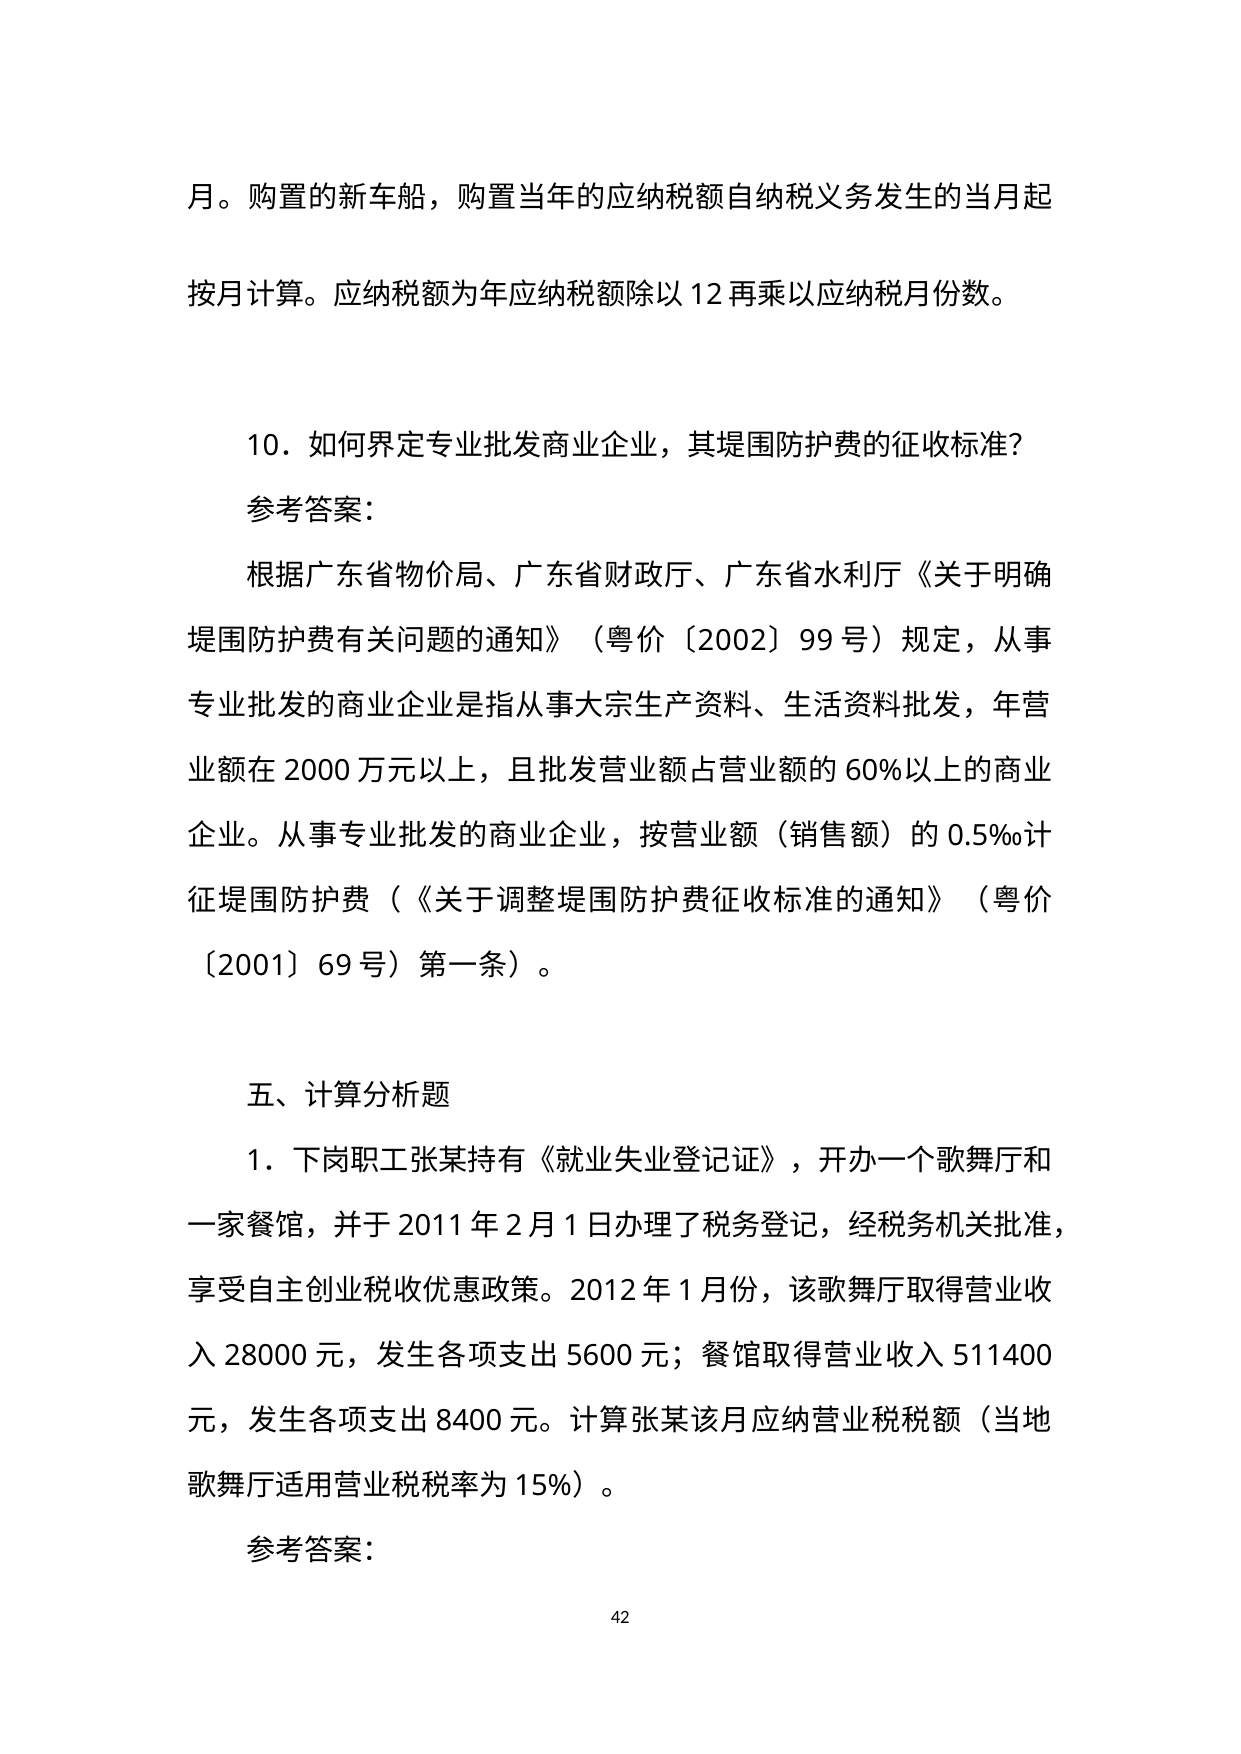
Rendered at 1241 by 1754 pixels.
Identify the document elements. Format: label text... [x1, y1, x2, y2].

text 根据广东省物价局、广东省财政厅、广东省水利厅《关于明确堤围防护费有关问题的通知》（粤价〔2002〕99号）规定，从事专业批发的商业企业是指从事大宗生产资料、生活资料批发，年营业额在2000万元以上，且批发营业额占营业额的60%以上的商业企业。从事专业批发的商业企业，按营业额（销售额）的0.5‰计征堤围防护费（《关于调整堤围防护费征收标准的通知》（粤价〔2001〕69号）第一条）。 [187, 541, 1053, 996]
text 参考答案： [187, 476, 1053, 541]
text 1．下岗职工张某持有《就业失业登记证》，开办一个歌舞厅和一家餐馆，并于2011年2月1日办理了税务登记，经税务机关批准，享受自主创业税收优惠政策。2012年1月份，该歌舞厅取得营业收入28000元，发生各项支出5600元；餐馆取得营业收入511400元，发生各项支出8400元。计算张某该月应纳营业税税额（当地歌舞厅适用营业税税率为15%）。 [187, 1126, 1053, 1516]
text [187, 162, 1053, 324]
text 五、计算分析题 [187, 1061, 1053, 1126]
text 参考答案： [187, 1516, 1053, 1581]
text 10．如何界定专业批发商业企业，其堤围防护费的征收标准？ [187, 411, 1053, 476]
